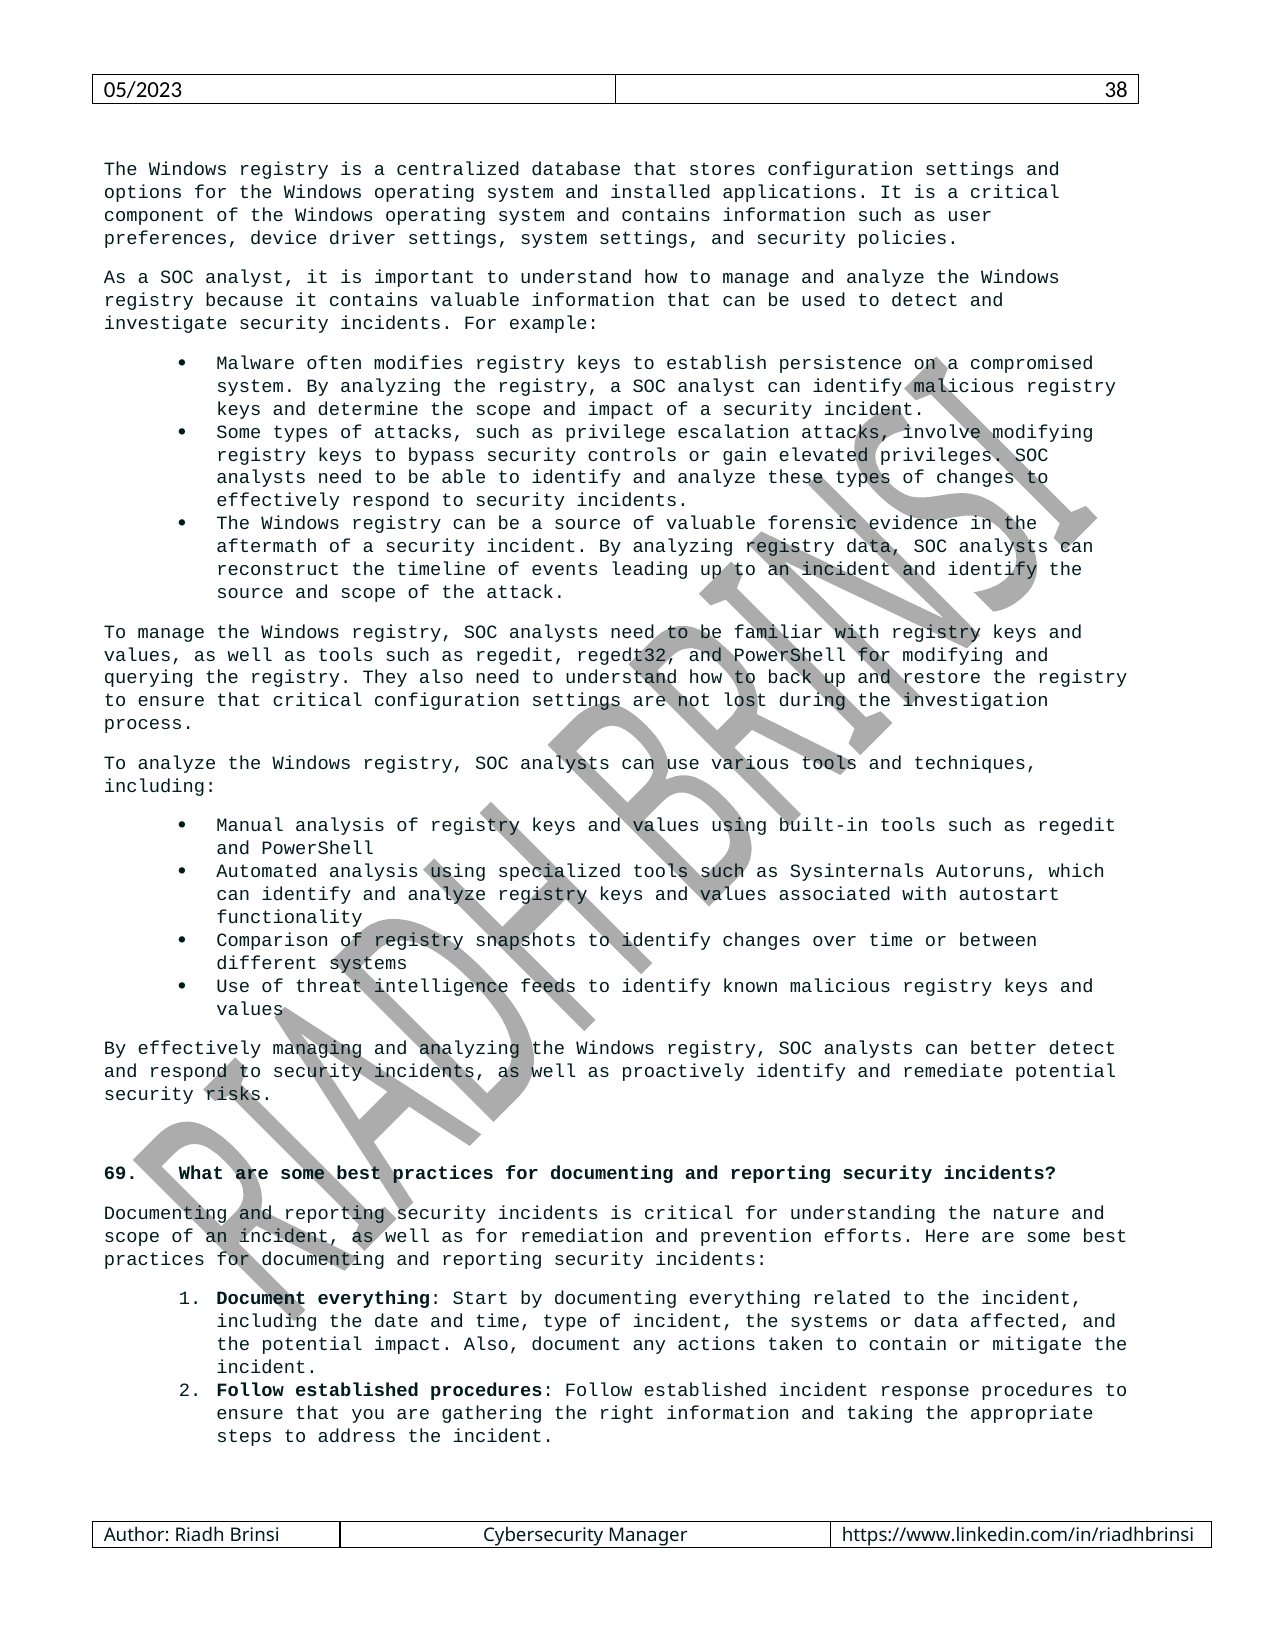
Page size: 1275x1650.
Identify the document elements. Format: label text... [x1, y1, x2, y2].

text Documenting and reporting security incidents is critical for understanding the nature and scope of an incident, as well as for remediation and prevention efforts. Here are some best practices for documenting and reporting security incidents: [103, 1204, 1127, 1271]
text As a SOC analyst, it is important to understand how to manage and analyze the Windows registry because it contains valuable information that can be used to detect and investigate security incidents. For example: [103, 268, 1127, 335]
list Malware often modifies registry keys to establish persistence on a compromised system. By analyzing the registry, a SOC analyst can identify malicious registry keys and determine the scope and impact of a security incident. [178, 354, 1127, 421]
text The Windows registry is a centralized database that stores configuration settings and options for the Windows operating system and installed applications. It is a critical component of the Windows operating system and contains information such as user preferences, device driver settings, system settings, and security policies. [103, 160, 1127, 250]
text By effectively managing and analyzing the Windows registry, SOC analysts can better detect and respond to security incidents, as well as proactively identify and remediate potential security risks. [103, 1039, 1127, 1106]
text To manage the Windows registry, SOC analysts need to be familiar with registry keys and values, as well as tools such as regedit, regedt32, and PowerShell for modifying and querying the registry. They also need to understand how to back up and restore the registry to ensure that critical configuration settings are not lost during the investigation process. [103, 622, 1127, 735]
list Comparison of registry snapshots to identify changes over time or between different systems [178, 931, 1127, 975]
list Some types of attacks, such as privilege escalation attacks, involve modifying registry keys to bypass security controls or gain elevated privileges. SOC analysts need to be able to identify and analyze these types of changes to effectively respond to security incidents. [178, 422, 1127, 512]
list Automated analysis using specialized tools such as Sysinternals Autoruns, which can identify and analyze registry keys and values associated with autostart functionality [178, 862, 1127, 929]
list Follow established procedures: Follow established incident response procedures to ensure that you are gathering the right information and taking the appropriate steps to address the incident. [178, 1381, 1127, 1448]
text To analyze the Windows registry, SOC analysts can use various tools and techniques, including: [103, 754, 1127, 798]
list Use of threat intelligence feeds to identify known malicious registry keys and values [178, 977, 1127, 1021]
subtitle 69. What are some best practices for documenting and reporting security incidents? [103, 1164, 1127, 1185]
list The Windows registry can be a source of valuable forensic evidence in the aftermath of a security incident. By analyzing registry data, SOC analysts can reconstruct the timeline of events leading up to an incident and identify the source and scope of the attack. [178, 514, 1127, 604]
list Manual analysis of registry keys and values using built-in tools such as regedit and PowerShell [178, 816, 1127, 860]
list Document everything: Start by documenting everything related to the incident, including the date and time, type of incident, the systems or data affected, and the potential impact. Also, document any actions taken to contain or mitigate the incident. [178, 1289, 1127, 1379]
